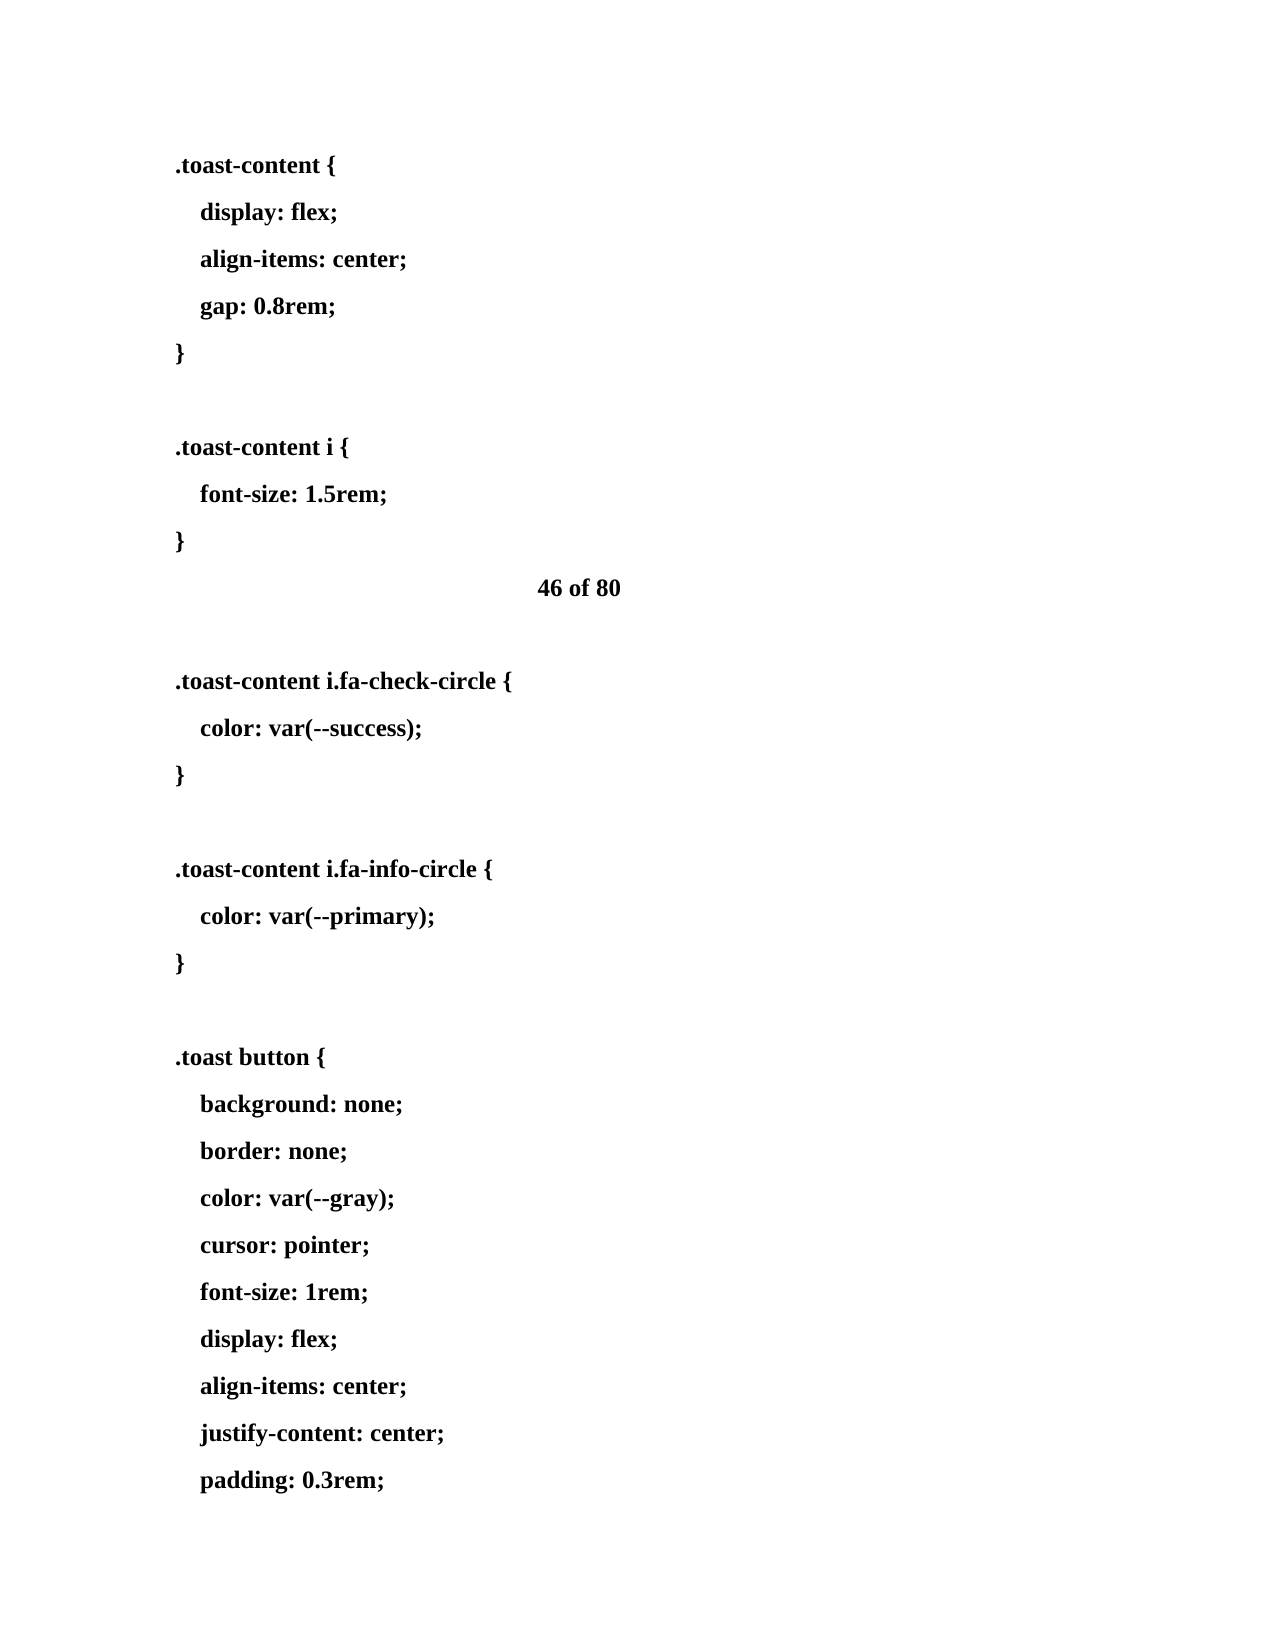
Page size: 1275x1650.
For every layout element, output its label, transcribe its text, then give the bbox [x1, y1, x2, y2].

text .toast-content i.fa-check-circle { [150, 666, 1125, 695]
text align-items: center; [150, 1371, 1125, 1400]
text } [150, 948, 1125, 977]
text justify-content: center; [150, 1418, 1125, 1447]
text } [150, 526, 1125, 555]
text gap: 0.8rem; [150, 291, 1125, 320]
text display: flex; [150, 197, 1125, 226]
text padding: 0.3rem; [150, 1465, 1125, 1494]
text font-size: 1.5rem; [150, 479, 1125, 508]
text 46 of 80 [150, 573, 1125, 602]
text background: none; [150, 1089, 1125, 1117]
text .toast-content { [150, 150, 1125, 179]
text color: var(--gray); [150, 1183, 1125, 1212]
text cursor: pointer; [150, 1230, 1125, 1259]
text border: none; [150, 1136, 1125, 1164]
text } [150, 338, 1125, 367]
text color: var(--success); [150, 713, 1125, 742]
text color: var(--primary); [150, 901, 1125, 930]
text .toast-content i.fa-info-circle { [150, 854, 1125, 883]
text display: flex; [150, 1324, 1125, 1353]
text } [150, 761, 1125, 789]
text align-items: center; [150, 244, 1125, 273]
text font-size: 1rem; [150, 1277, 1125, 1306]
text .toast-content i { [150, 432, 1125, 461]
text .toast button { [150, 1042, 1125, 1070]
